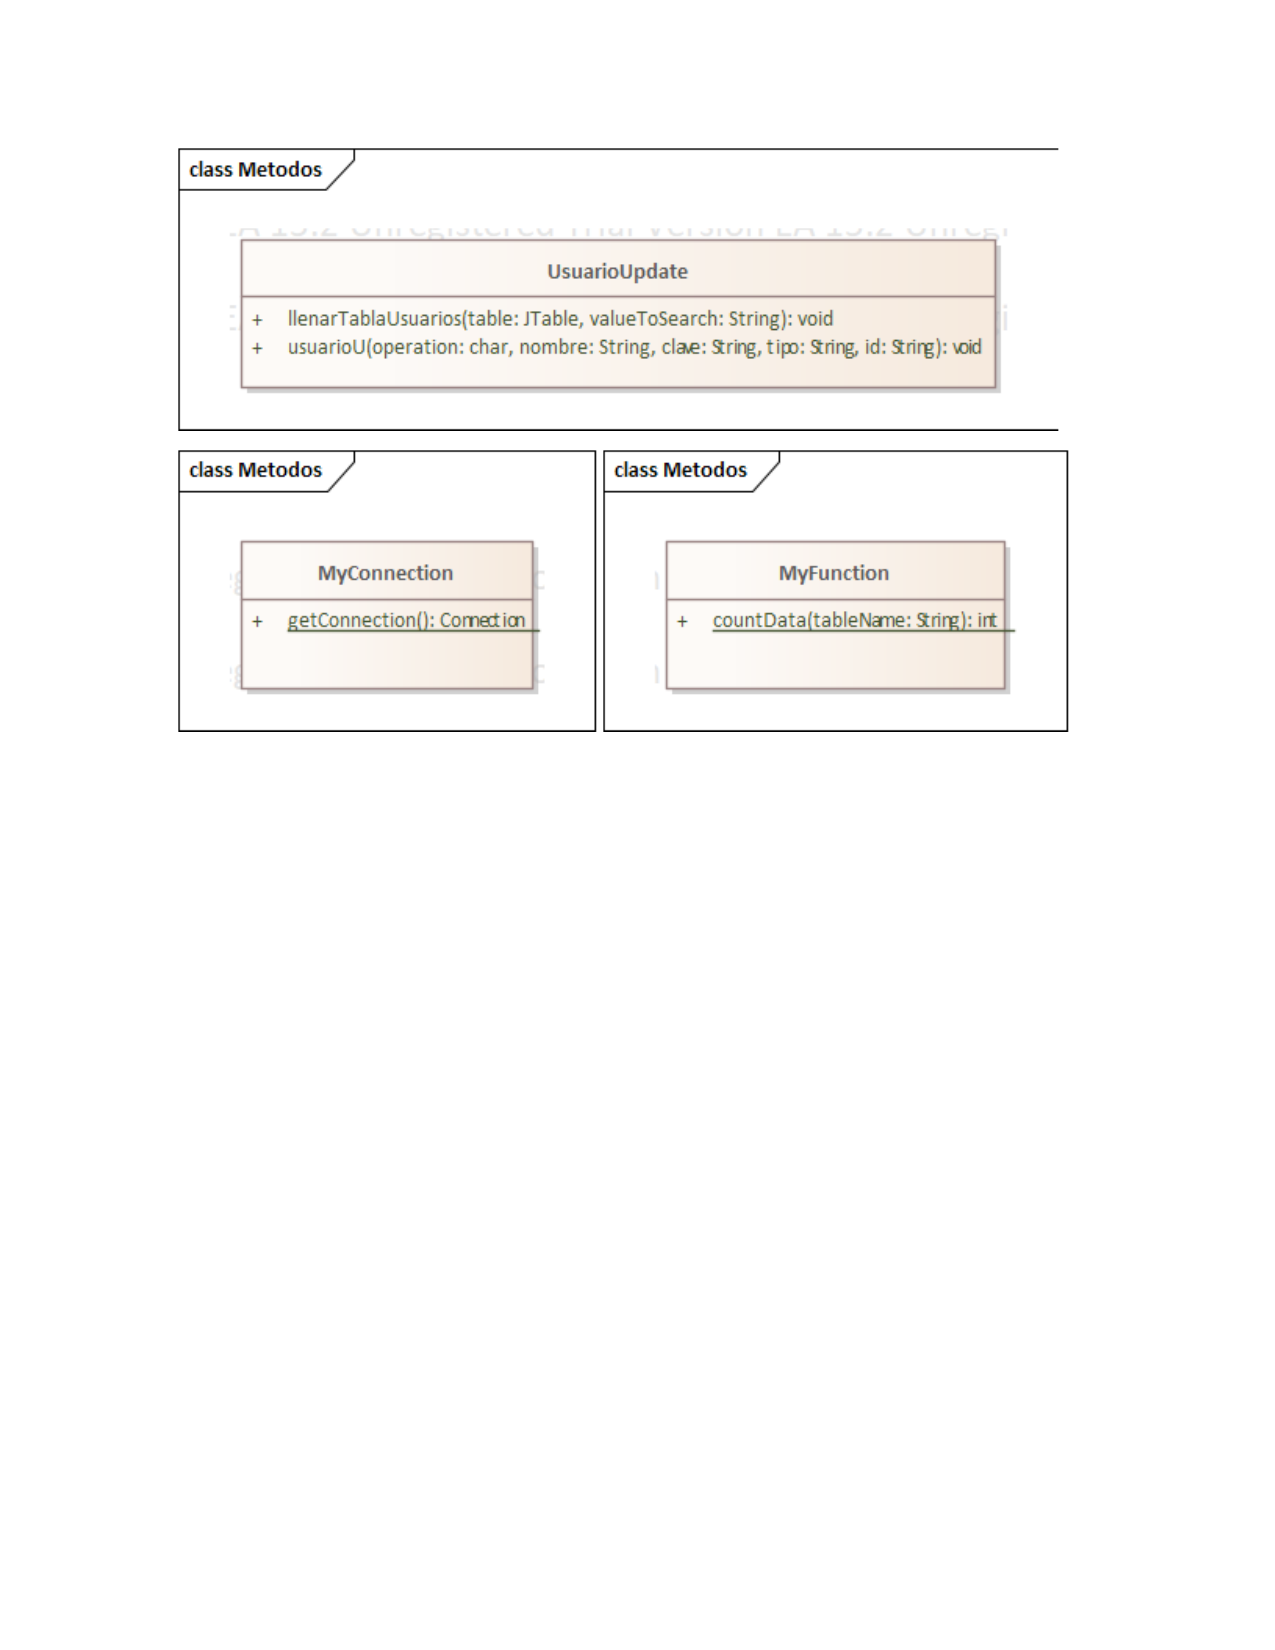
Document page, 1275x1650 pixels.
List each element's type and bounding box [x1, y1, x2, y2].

picture [602, 449, 1070, 732]
picture [177, 449, 598, 732]
picture [177, 147, 1059, 431]
